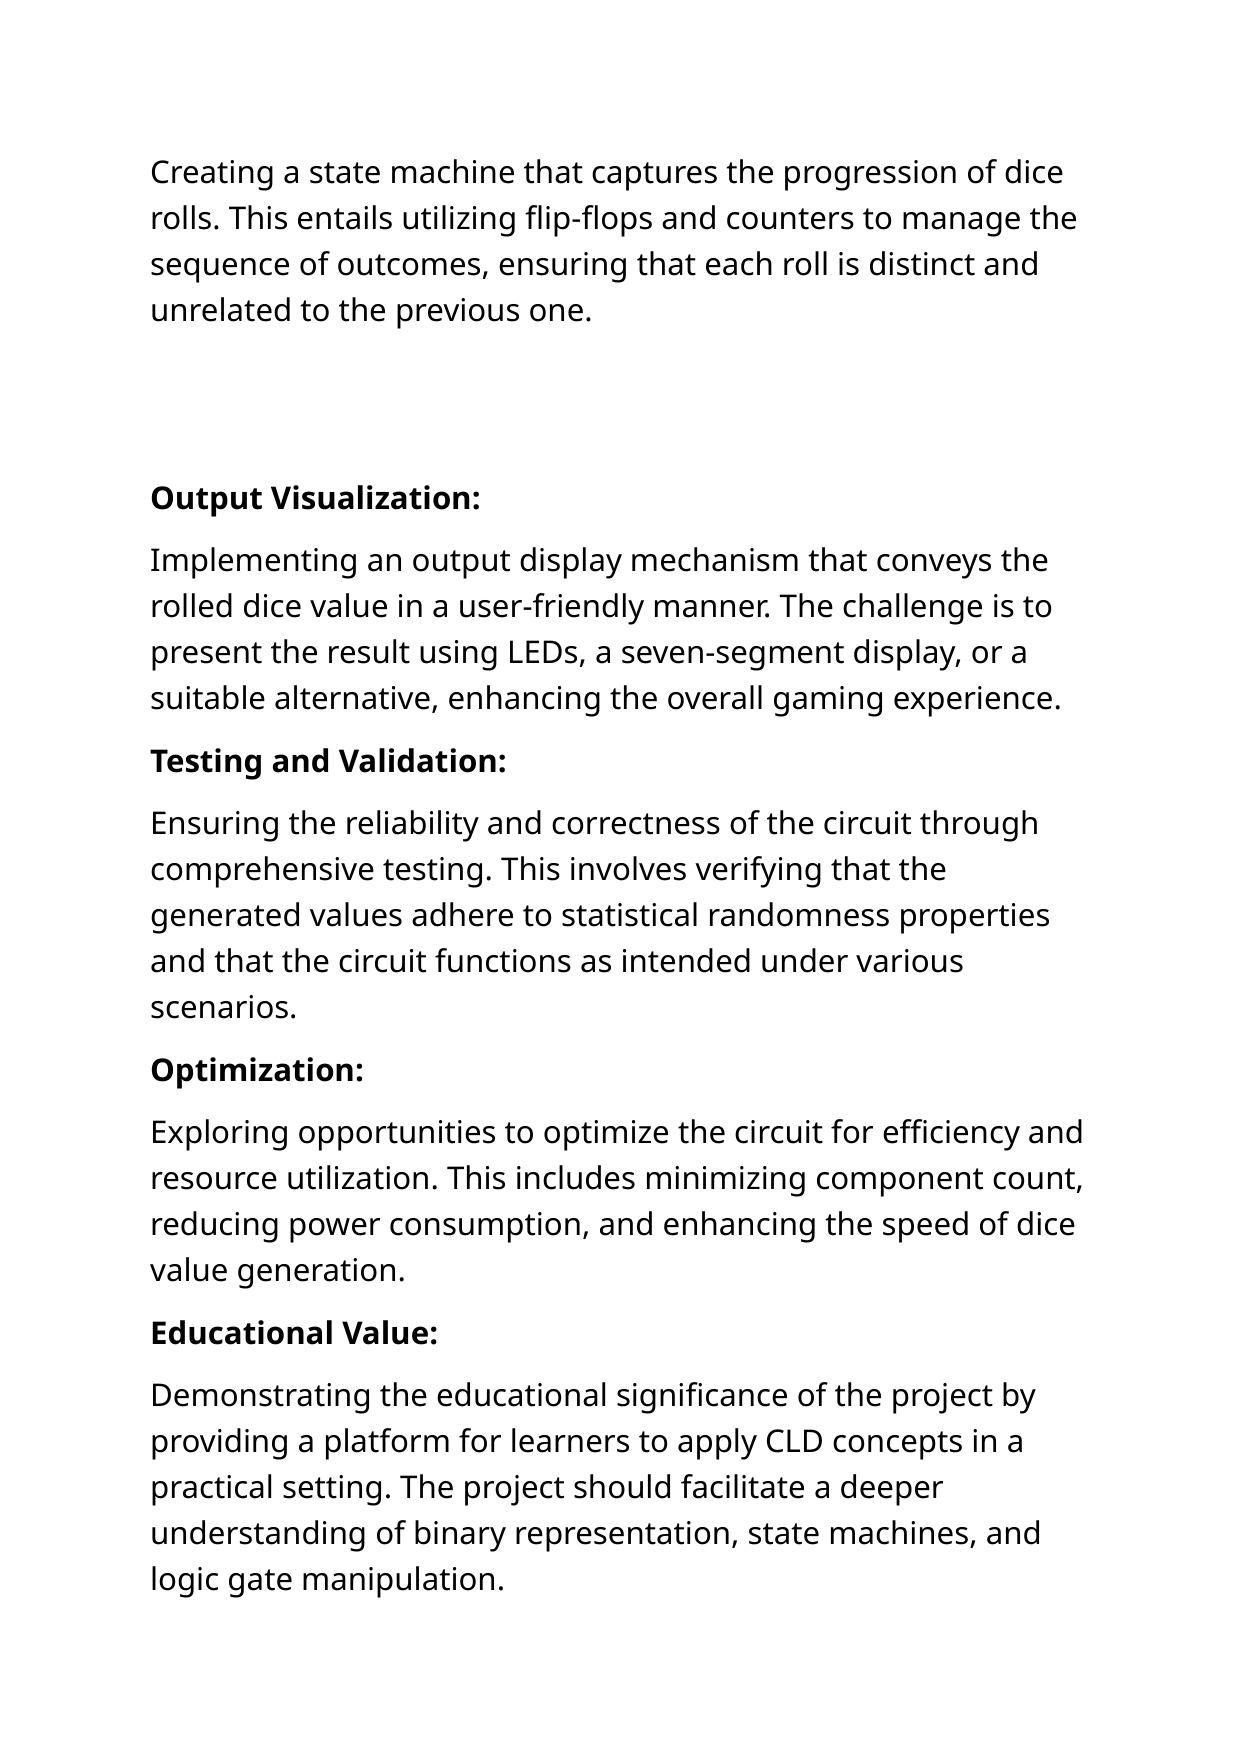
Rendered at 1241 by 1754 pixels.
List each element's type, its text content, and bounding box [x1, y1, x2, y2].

text Exploring opportunities to optimize the circuit for efficiency and resource utilization. This includes minimizing component count, reducing power consumption, and enhancing the speed of dice value generation. [150, 1110, 1090, 1291]
text Optimization: [150, 1048, 1090, 1090]
text Ensuring the reliability and correctness of the circuit through comprehensive testing. This involves verifying that the generated values adhere to statistical randomness properties and that the circuit functions as intended under various scenarios. [150, 801, 1090, 1028]
text Educational Value: [150, 1311, 1090, 1353]
text Implementing an output display mechanism that conveys the rolled dice value in a user-friendly manner. The challenge is to present the result using LEDs, a seven-segment display, or a suitable alternative, enhancing the overall gaming experience. [150, 538, 1090, 719]
text Output Visualization: [150, 476, 1090, 518]
text Demonstrating the educational significance of the project by providing a platform for learners to apply CLD concepts in a practical setting. The project should facilitate a deeper understanding of binary representation, state machines, and logic gate manipulation. [150, 1373, 1090, 1599]
text Creating a state machine that captures the progression of dice rolls. This entails utilizing flip-flops and counters to manage the sequence of outcomes, ensuring that each roll is distinct and unrelated to the previous one. [150, 150, 1090, 330]
text Testing and Validation: [150, 739, 1090, 781]
